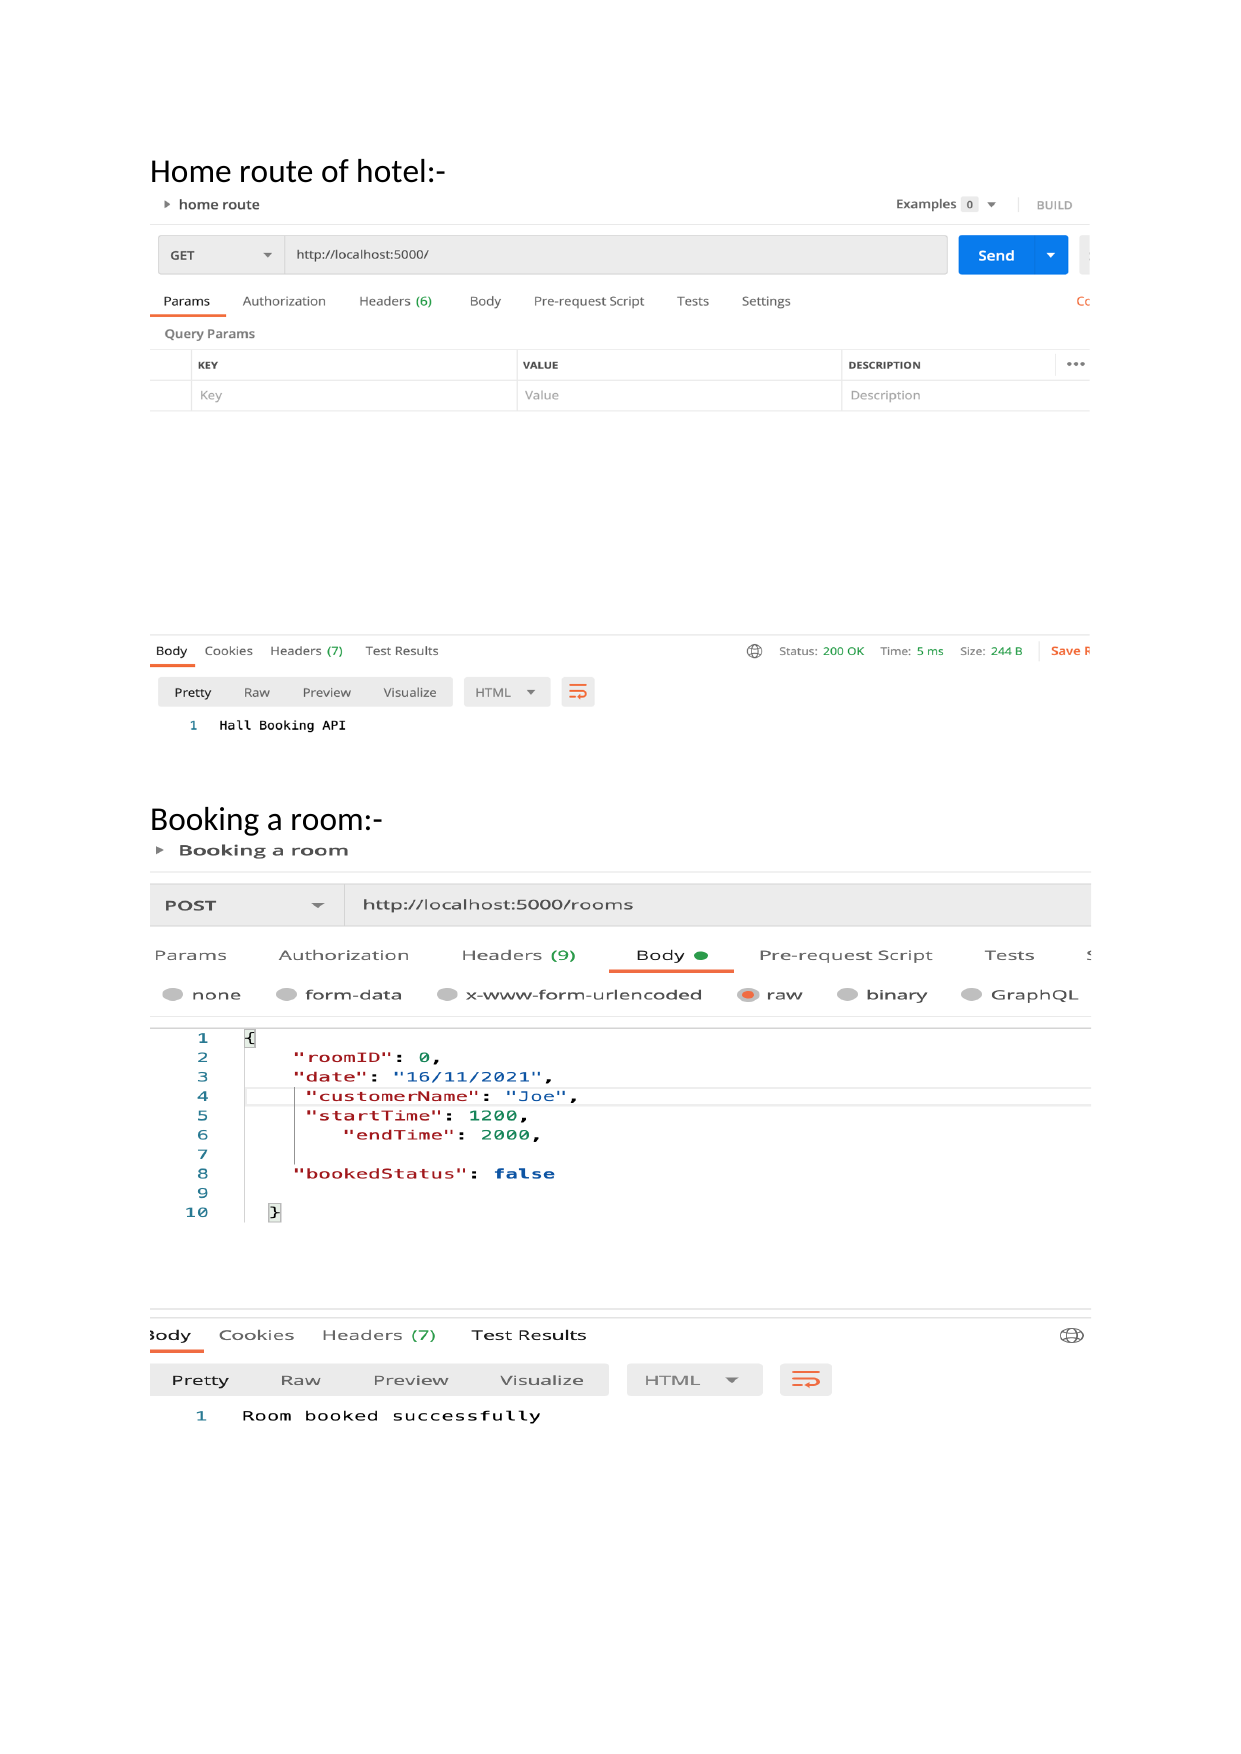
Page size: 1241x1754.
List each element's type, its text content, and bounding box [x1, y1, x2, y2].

picture [150, 190, 1090, 758]
text Home route of hotel:- [150, 150, 1090, 190]
picture [150, 838, 1092, 1458]
text Booking a room:- [150, 798, 1090, 838]
